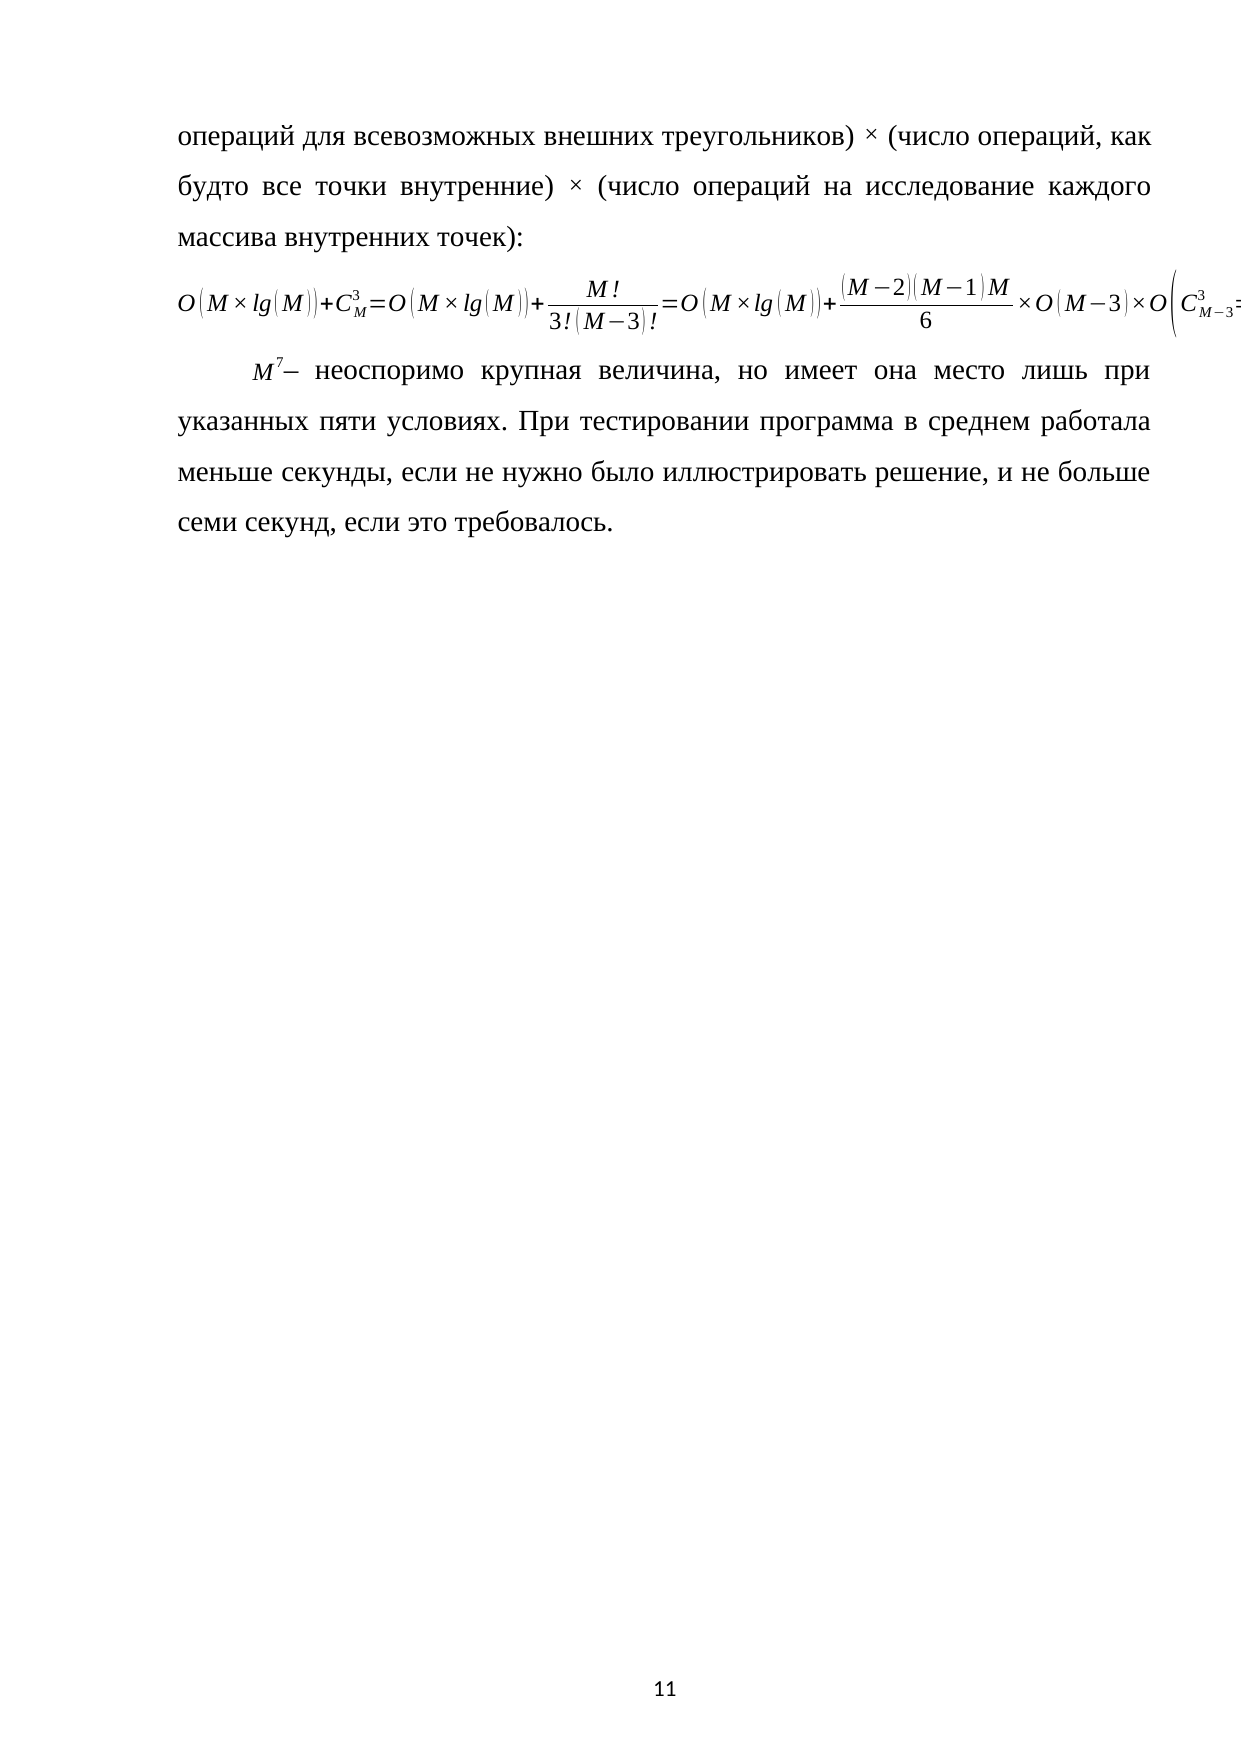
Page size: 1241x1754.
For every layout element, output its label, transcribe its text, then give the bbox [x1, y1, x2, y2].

text – неоспоримо крупная величина, но имеет она место лишь при указанных пяти условиях. При тестировании программа в среднем работала меньше секунды, если не нужно было иллюстрировать решение, и не больше семи секунд, если это требовалось. [177, 352, 1152, 538]
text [177, 118, 1152, 252]
